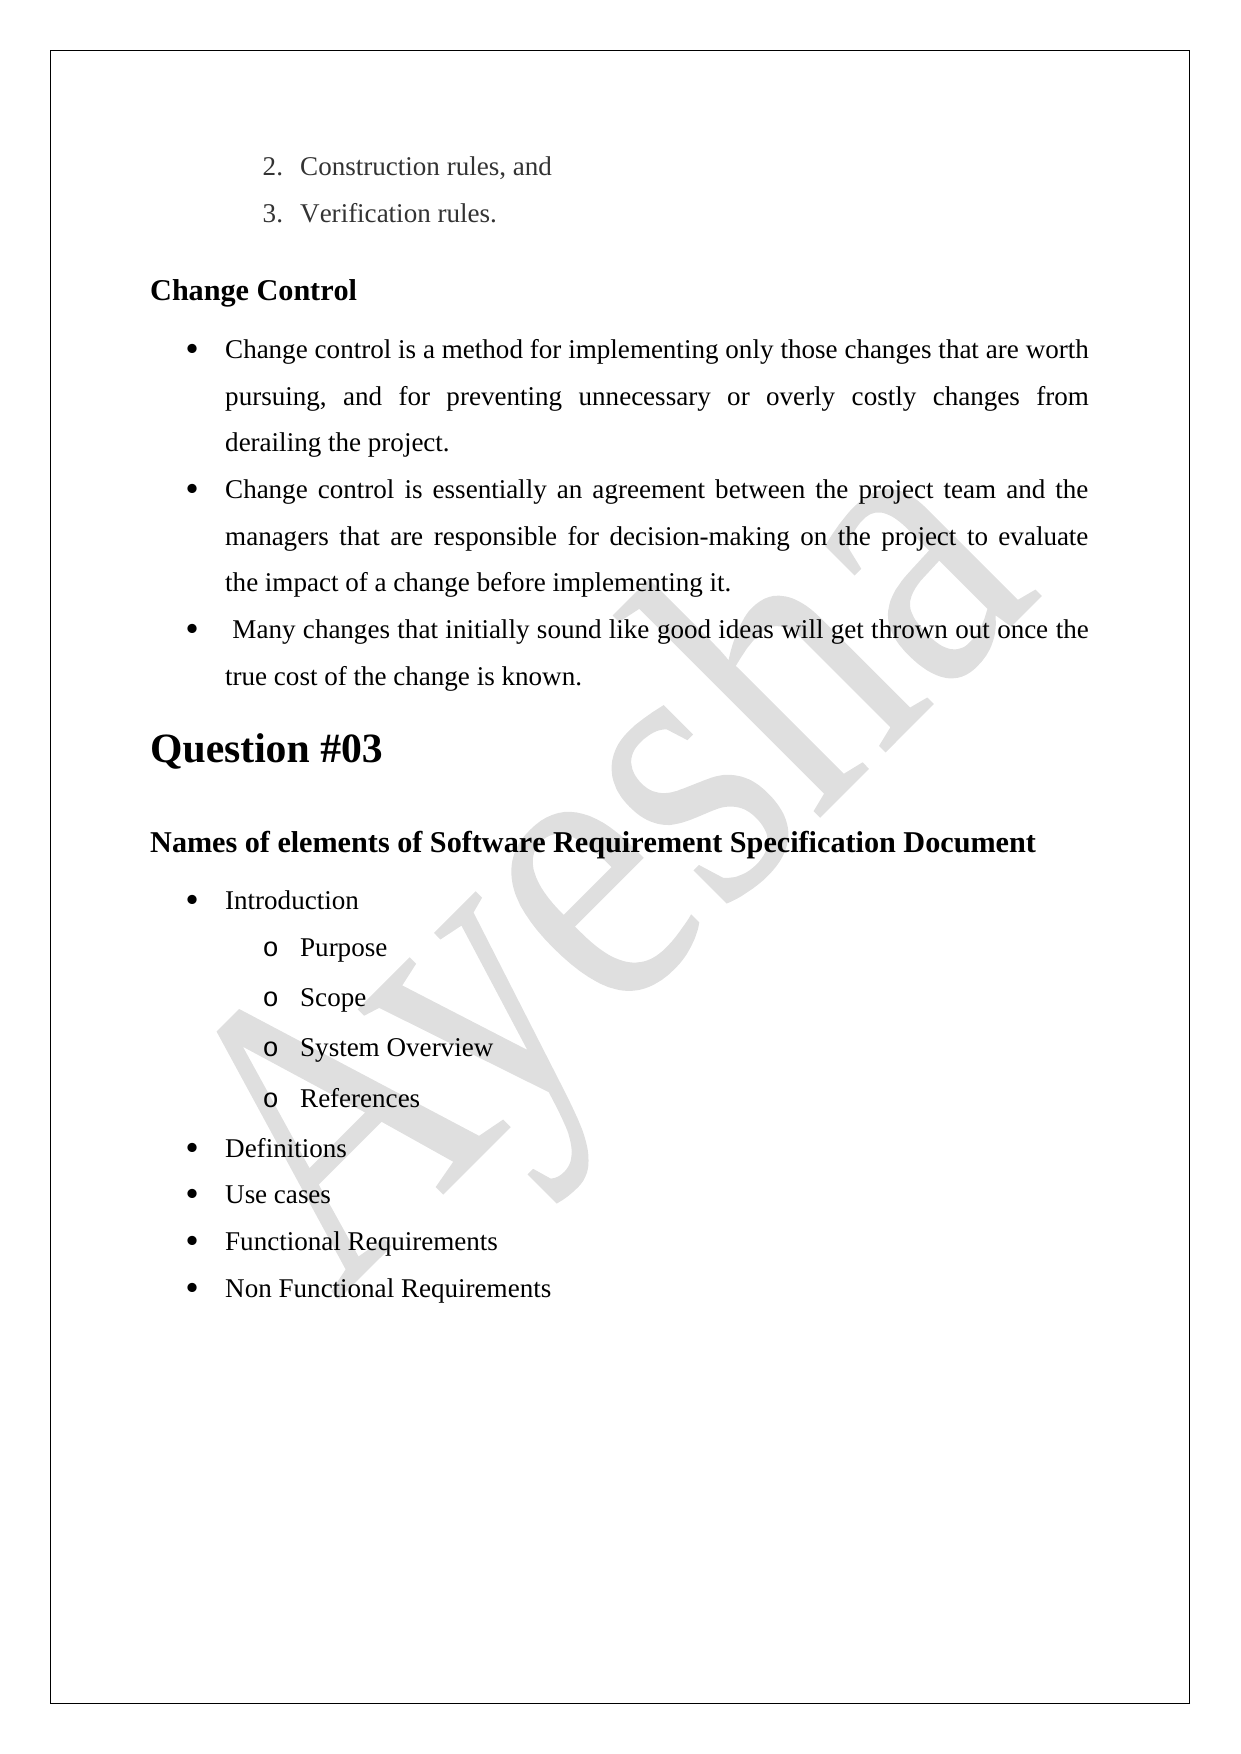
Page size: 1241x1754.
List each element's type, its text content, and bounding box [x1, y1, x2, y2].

list Change control is essentially an agreement between the project team and the managers that are responsible for decision-making on the project to evaluate the impact of a change before implementing it. [187, 473, 1090, 597]
list Introduction [187, 884, 1090, 916]
list Many changes that initially sound like good ideas will get thrown out once the true cost of the change is known. [187, 613, 1090, 691]
list System Overview [262, 1032, 1090, 1065]
list References [262, 1082, 1090, 1115]
list Use cases [187, 1179, 1090, 1210]
list Purpose [262, 931, 1090, 965]
subtitle Change Control [150, 272, 1090, 307]
list Functional Requirements [187, 1226, 1090, 1257]
list Definitions [187, 1132, 1090, 1163]
list Construction rules, and [262, 150, 1090, 181]
list Non Functional Requirements [187, 1272, 1090, 1304]
list Change control is a method for implementing only those changes that are worth pursuing, and for preventing unnecessary or overly costly changes from derailing the project. [187, 333, 1090, 457]
subtitle Names of elements of Software Requirement Specification Document [150, 824, 1090, 859]
list Scope [262, 981, 1090, 1015]
title Question #03 [150, 723, 1090, 771]
list Verification rules. [262, 197, 1090, 228]
